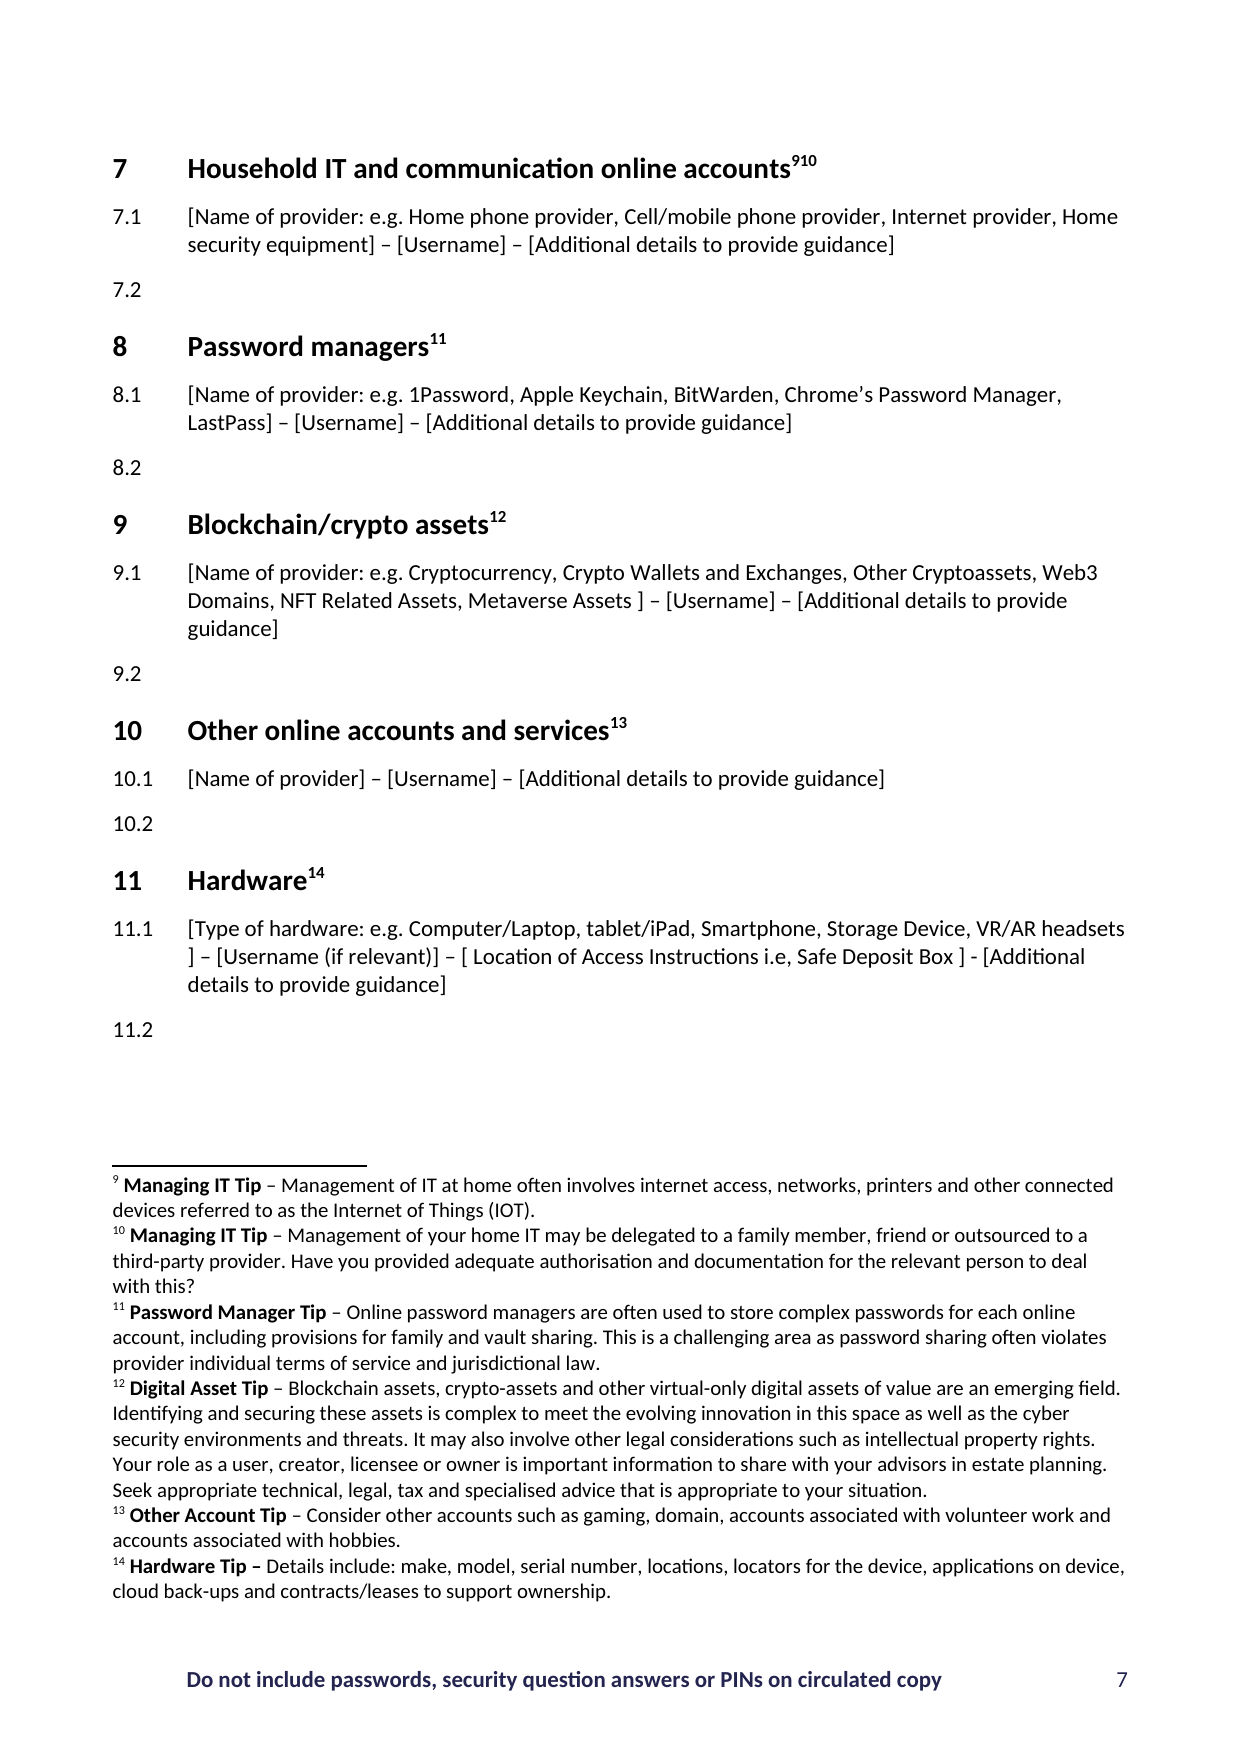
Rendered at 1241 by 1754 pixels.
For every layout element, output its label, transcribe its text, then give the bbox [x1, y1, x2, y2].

subtitle Password managers [0, 328, 1128, 364]
subtitle Household IT and communication online accounts [0, 150, 1128, 186]
subtitle Blockchain/crypto assets [0, 506, 1128, 542]
subtitle [Name of provider: e.g. Home phone provider, Cell/mobile phone provider, Internet provider, Home security equipment] – [Username] – [Additional details to provide guidance] [112, 202, 1128, 258]
subtitle Hardware [0, 862, 1128, 898]
subtitle [Type of hardware: e.g. Computer/Laptop, tablet/iPad, Smartphone, Storage Device, VR/AR headsets ] – [Username (if relevant)] – [ Location of Access Instructions i.e, Safe Deposit Box ] - [Additional details to provide guidance] [112, 914, 1128, 998]
subtitle [Name of provider: e.g. 1Password, Apple Keychain, BitWarden, Chrome’s Password Manager, LastPass] – [Username] – [Additional details to provide guidance] [112, 380, 1128, 436]
subtitle Other online accounts and services [0, 712, 1128, 748]
subtitle [Name of provider: e.g. Cryptocurrency, Crypto Wallets and Exchanges, Other Cryptoassets, Web3 Domains, NFT Related Assets, Metaverse Assets ] – [Username] – [Additional details to provide guidance] [112, 558, 1128, 642]
subtitle [Name of provider] – [Username] – [Additional details to provide guidance] [112, 764, 1128, 792]
